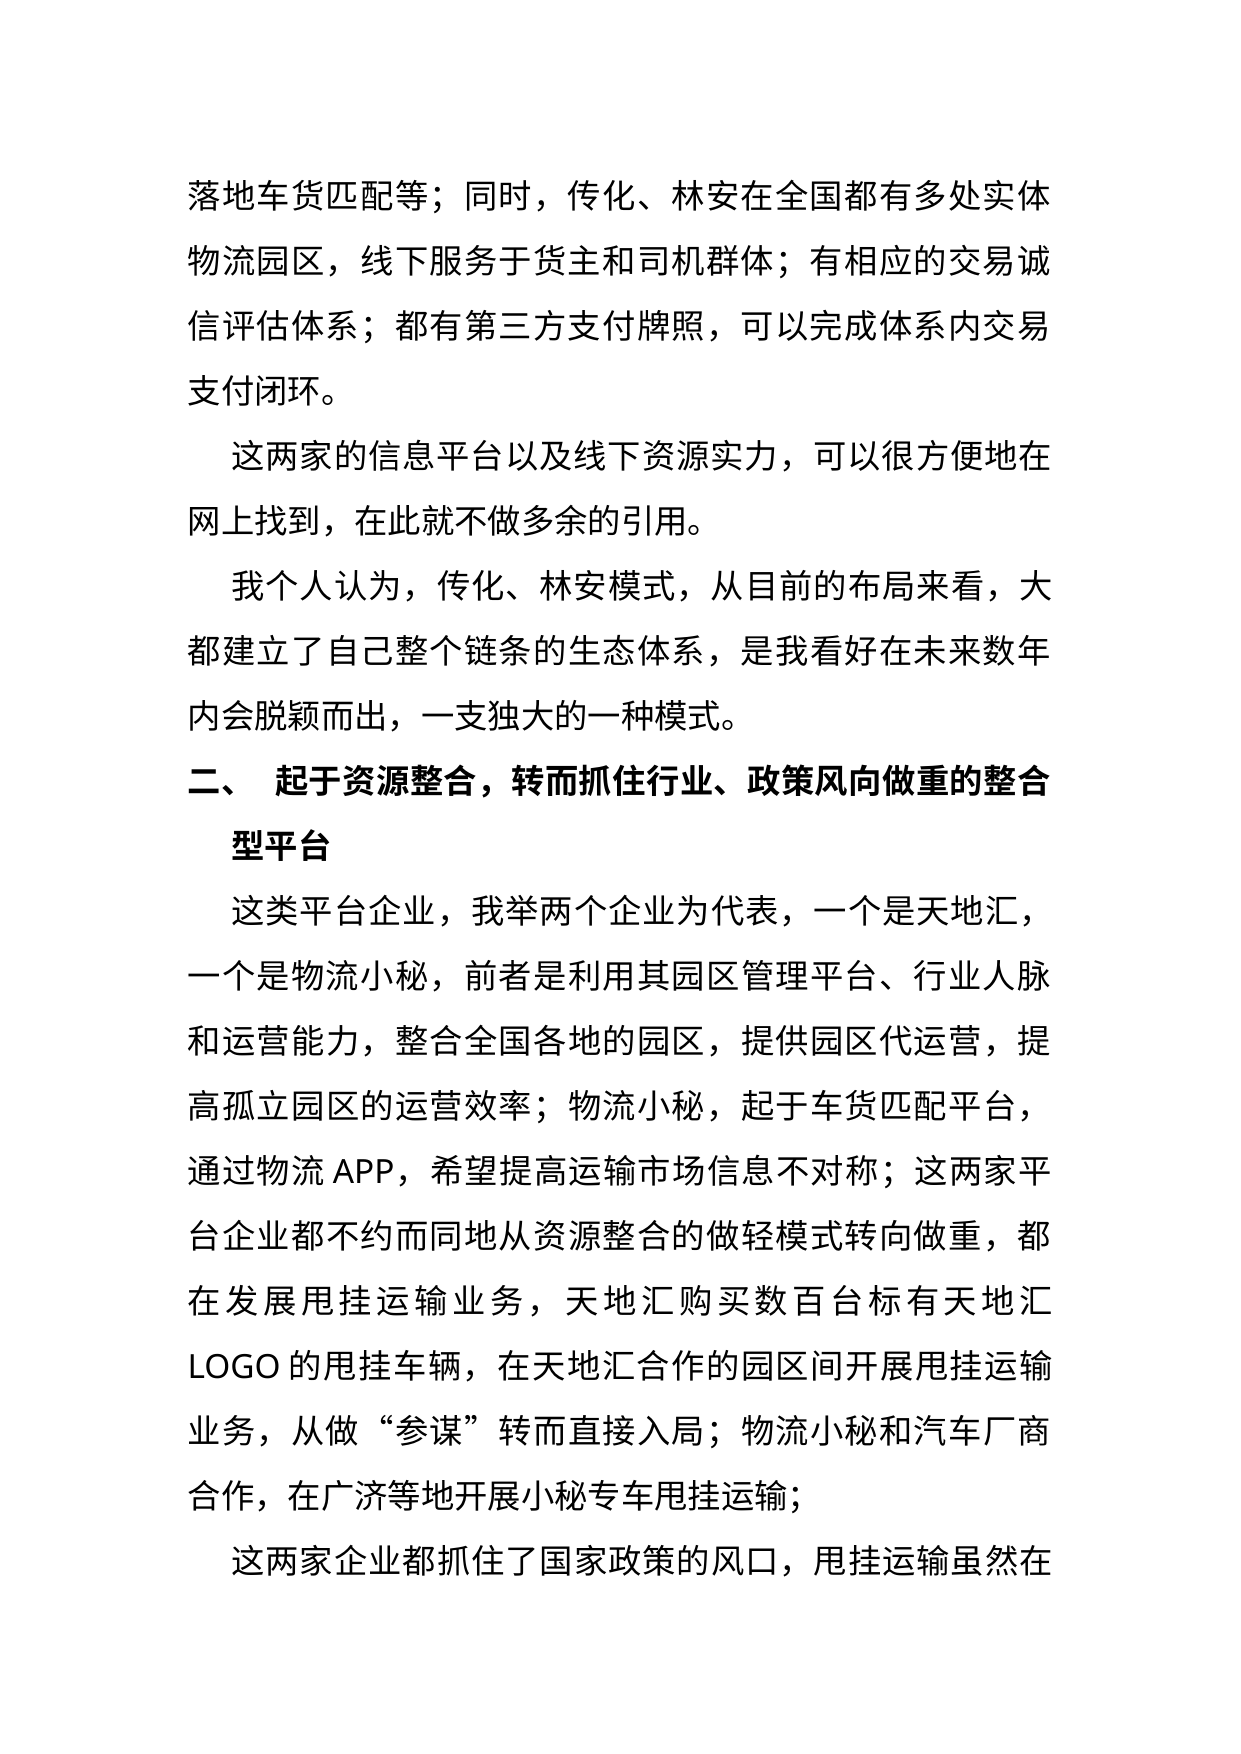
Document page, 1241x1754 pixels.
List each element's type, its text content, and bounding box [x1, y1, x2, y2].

text 这两家的信息平台以及线下资源实力，可以很方便地在网上找到，在此就不做多余的引用。 [187, 422, 1053, 552]
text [187, 1527, 1053, 1592]
list 起于资源整合，转而抓住行业、政策风向做重的整合型平台 [187, 747, 1053, 877]
text 这类平台企业，我举两个企业为代表，一个是天地汇，一个是物流小秘，前者是利用其园区管理平台、行业人脉和运营能力，整合全国各地的园区，提供园区代运营，提高孤立园区的运营效率；物流小秘，起于车货匹配平台，通过物流APP，希望提高运输市场信息不对称；这两家平台企业都不约而同地从资源整合的做轻模式转向做重，都在发展甩挂运输业务，天地汇购买数百台标有天地汇LOGO的甩挂车辆，在天地汇合作的园区间开展甩挂运输业务，从做“参谋”转而直接入局；物流小秘和汽车厂商合作，在广济等地开展小秘专车甩挂运输； [187, 877, 1053, 1527]
text 我个人认为，传化、林安模式，从目前的布局来看，大都建立了自己整个链条的生态体系，是我看好在未来数年内会脱颖而出，一支独大的一种模式。 [187, 552, 1053, 747]
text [187, 162, 1053, 422]
